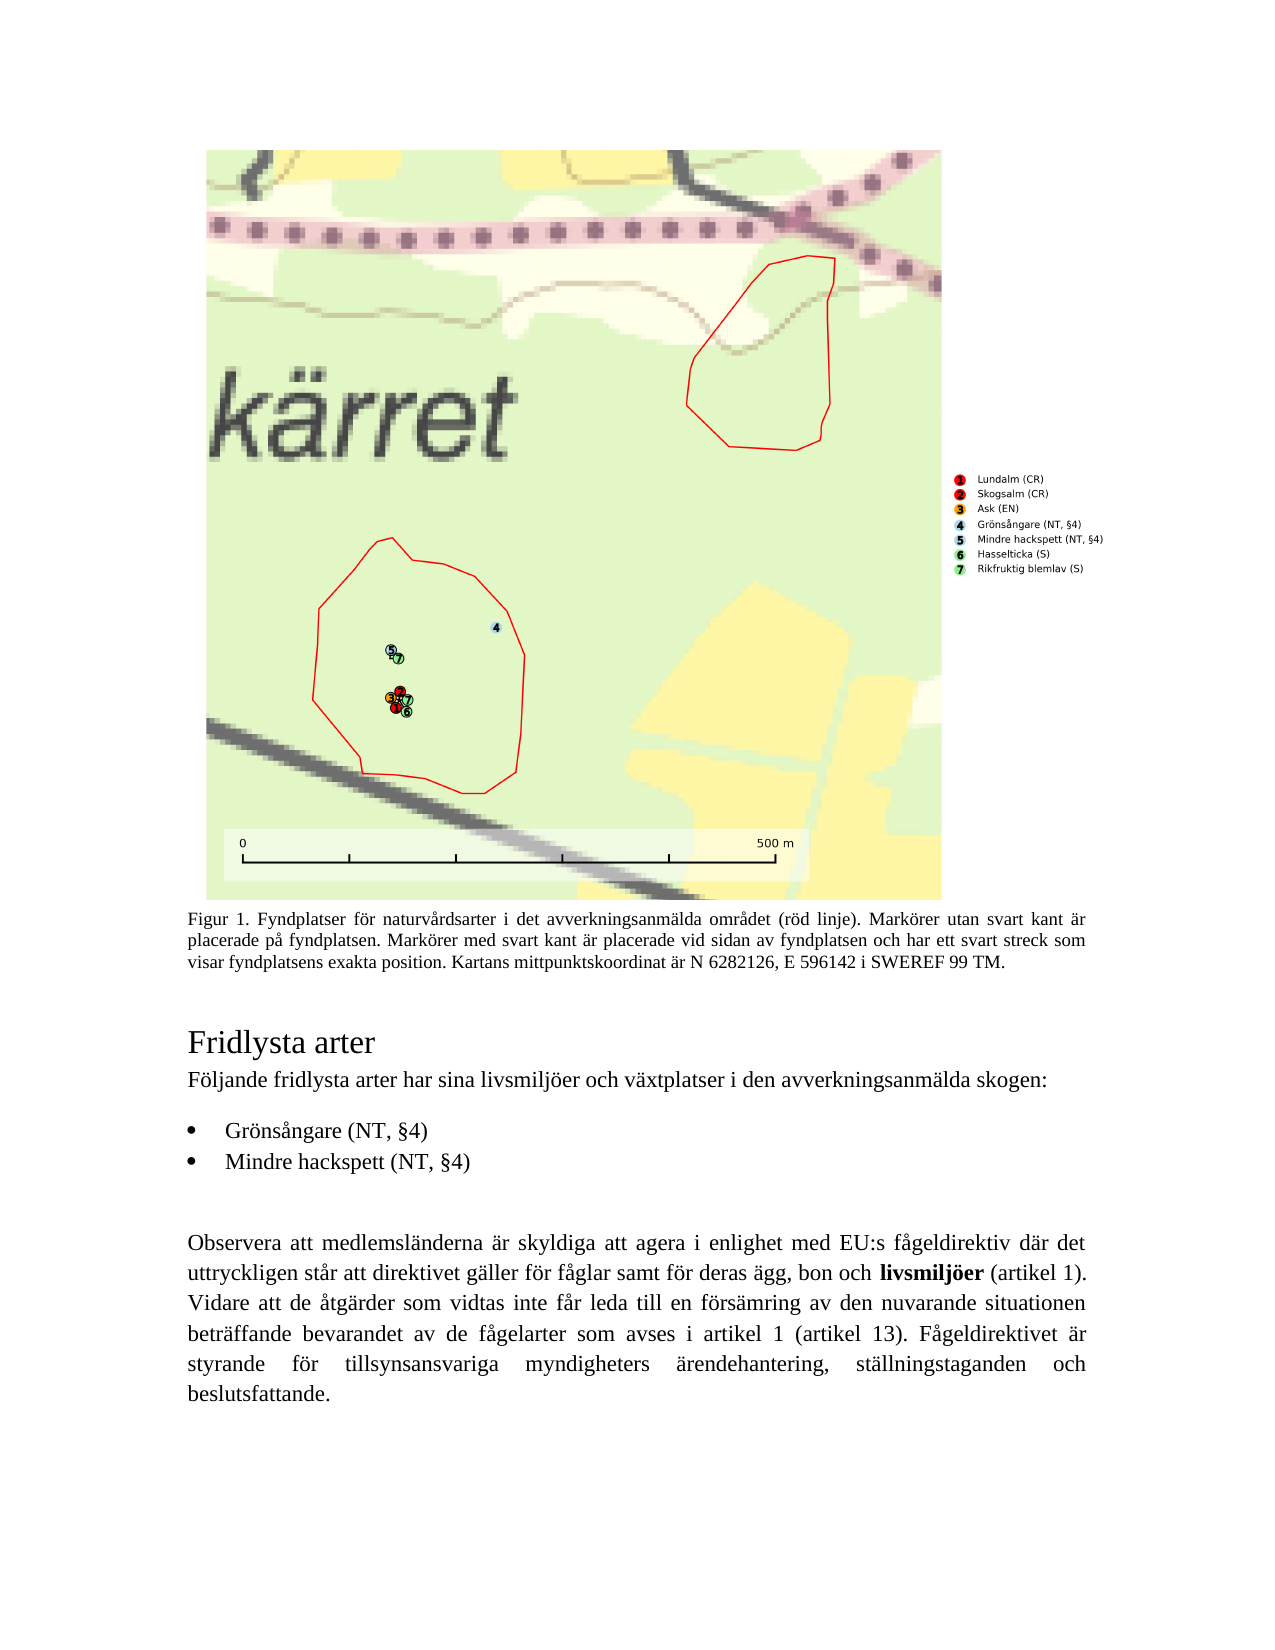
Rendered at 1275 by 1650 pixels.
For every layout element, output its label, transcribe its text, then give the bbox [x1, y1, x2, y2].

picture [206, 150, 1107, 900]
list Grönsångare (NT, §4) [187, 1118, 1087, 1144]
text Figur 1. Fyndplatser för naturvårdsarter i det avverkningsanmälda området (röd linje). Markörer utan svart kant är placerade på fyndplatsen. Markörer med svart kant är placerade vid sidan av fyndplatsen och har ett svart streck som visar fyndplatsens exakta position. Kartans mittpunktskoordinat är N 6282126, E 596142 i SWEREF 99 TM. [187, 908, 1087, 972]
text Följande fridlysta arter har sina livsmiljöer och växtplatser i den avverkningsanmälda skogen: [187, 1067, 1087, 1093]
text Observera att medlemsländerna är skyldiga att agera i enlighet med EU:s fågeldirektiv där det uttryckligen står att direktivet gäller för fåglar samt för deras ägg, bon och livsmiljöer (artikel 1). Vidare att de åtgärder som vidtas inte får leda till en försämring av den nuvarande situationen beträffande bevarandet av de fågelarter som avses i artikel 1 (artikel 13). Fågeldirektivet är styrande för tillsynsansvariga myndigheters ärendehantering, ställningstaganden och beslutsfattande. [187, 1199, 1087, 1406]
subtitle Fridlysta arter [187, 1022, 1087, 1061]
list Mindre hackspett (NT, §4) [187, 1148, 1087, 1174]
